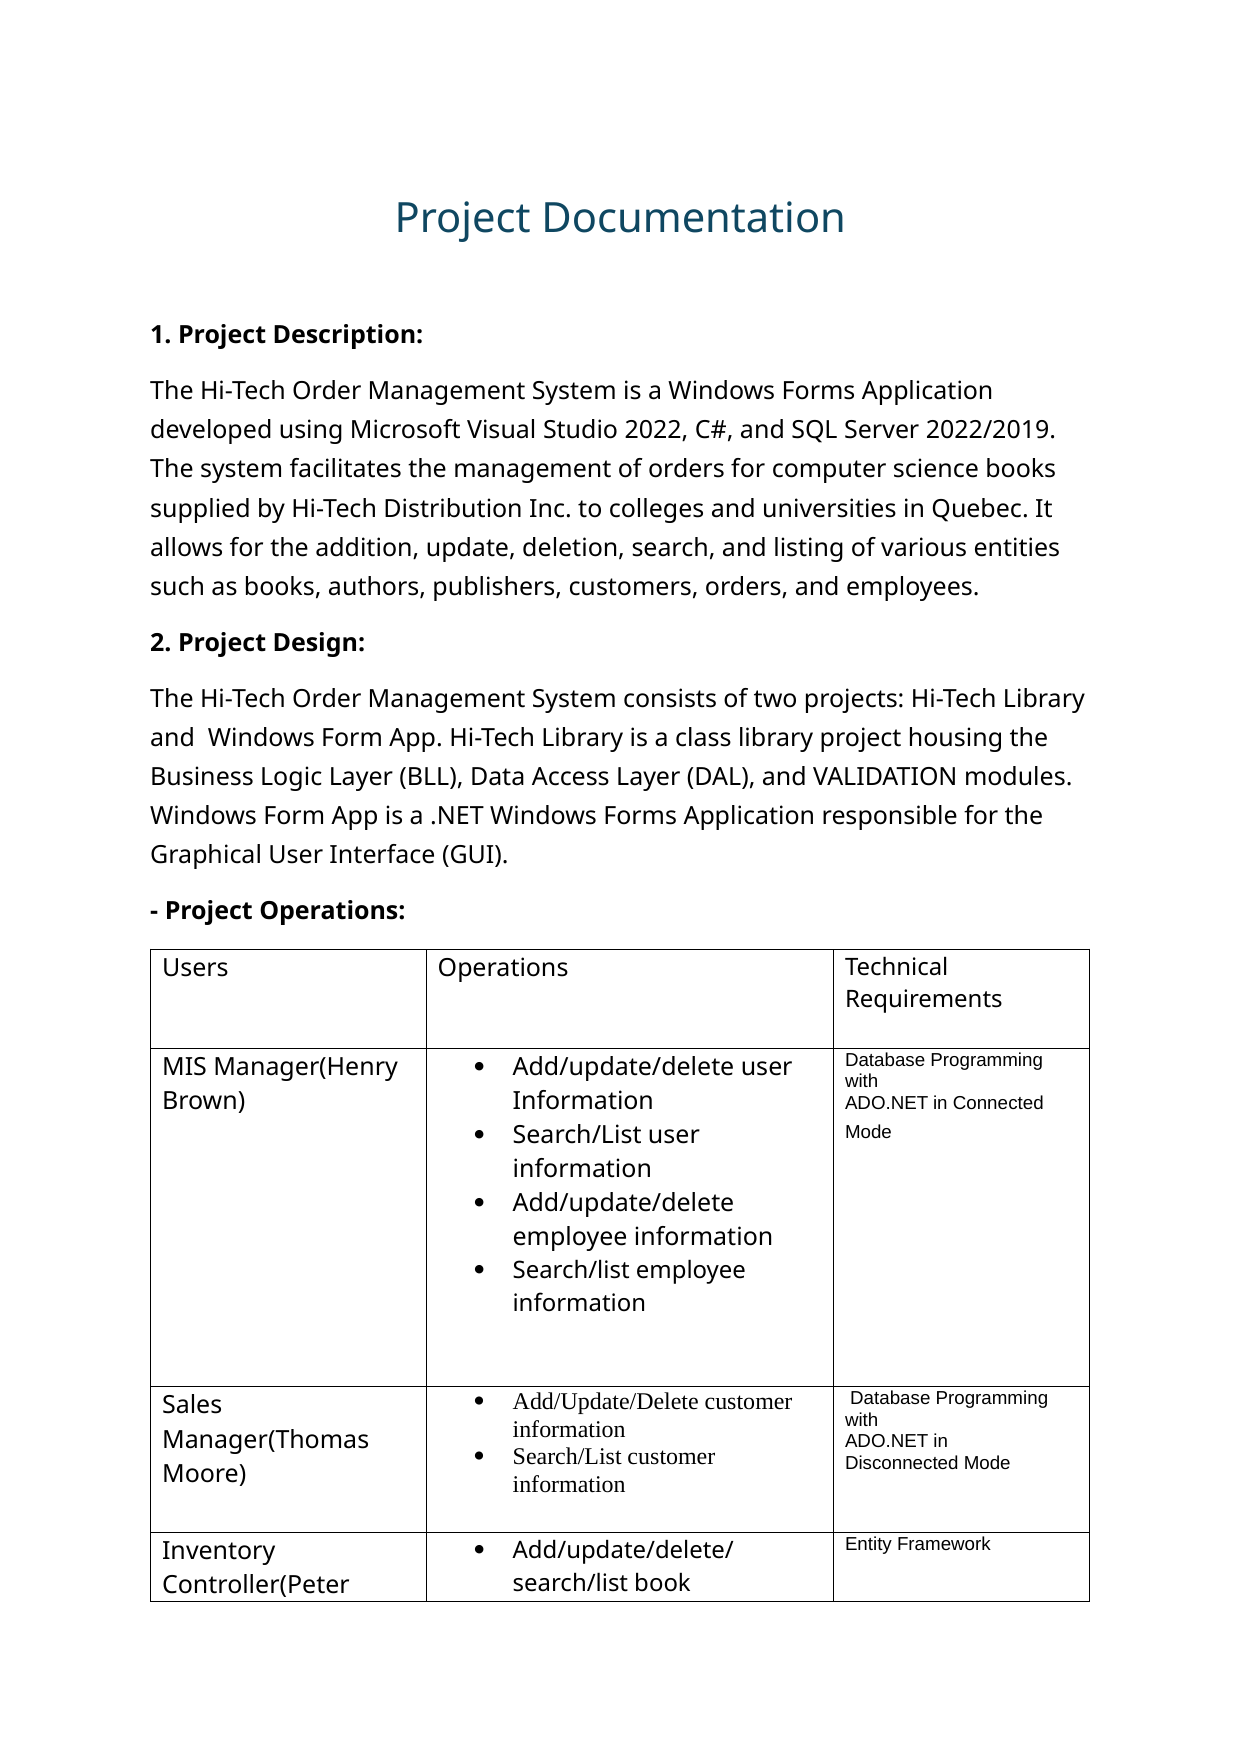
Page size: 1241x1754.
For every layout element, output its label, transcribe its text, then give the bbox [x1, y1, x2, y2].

table_cell MIS Manager(Henry Brown) [151, 1049, 426, 1386]
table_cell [151, 1533, 426, 1601]
table_cell Entity Framework [834, 1533, 1089, 1601]
text The Hi-Tech Order Management System consists of two projects: Hi-Tech Library and Windows Form App. Hi-Tech Library is a class library project housing the Business Logic Layer (BLL), Data Access Layer (DAL), and VALIDATION modules. Windows Form App is a .NET Windows Forms Application responsible for the Graphical User Interface (GUI). [150, 680, 1090, 871]
table_cell Database Programming with ADO.NET in Disconnected Mode [834, 1387, 1089, 1532]
table_header Operations [427, 950, 833, 1047]
text The Hi-Tech Order Management System is a Windows Forms Application developed using Microsoft Visual Studio 2022, C#, and SQL Server 2022/2019. The system facilitates the management of orders for computer science books supplied by Hi-Tech Distribution Inc. to colleges and universities in Quebec. It allows for the addition, update, deletion, search, and listing of various entities such as books, authors, publishers, customers, orders, and employees. [150, 373, 1090, 603]
table_cell Sales Manager(Thomas Moore) [151, 1387, 426, 1532]
table_header Technical Requirements [834, 950, 1089, 1047]
table_header Users [151, 950, 426, 1047]
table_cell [427, 1533, 833, 1601]
text 1. Project Description: [150, 317, 1090, 351]
subtitle Project Documentation [150, 187, 1090, 244]
table_cell Add/update/delete user Information Search/List user information Add/update/delete employee information Search/list employee information [427, 1049, 833, 1386]
text - Project Operations: [150, 893, 1090, 927]
table_cell Database Programming with ADO.NET in Connected Mode [834, 1049, 1089, 1386]
table_cell Add/Update/Delete customer information Search/List customer information [427, 1387, 833, 1532]
text 2. Project Design: [150, 624, 1090, 658]
